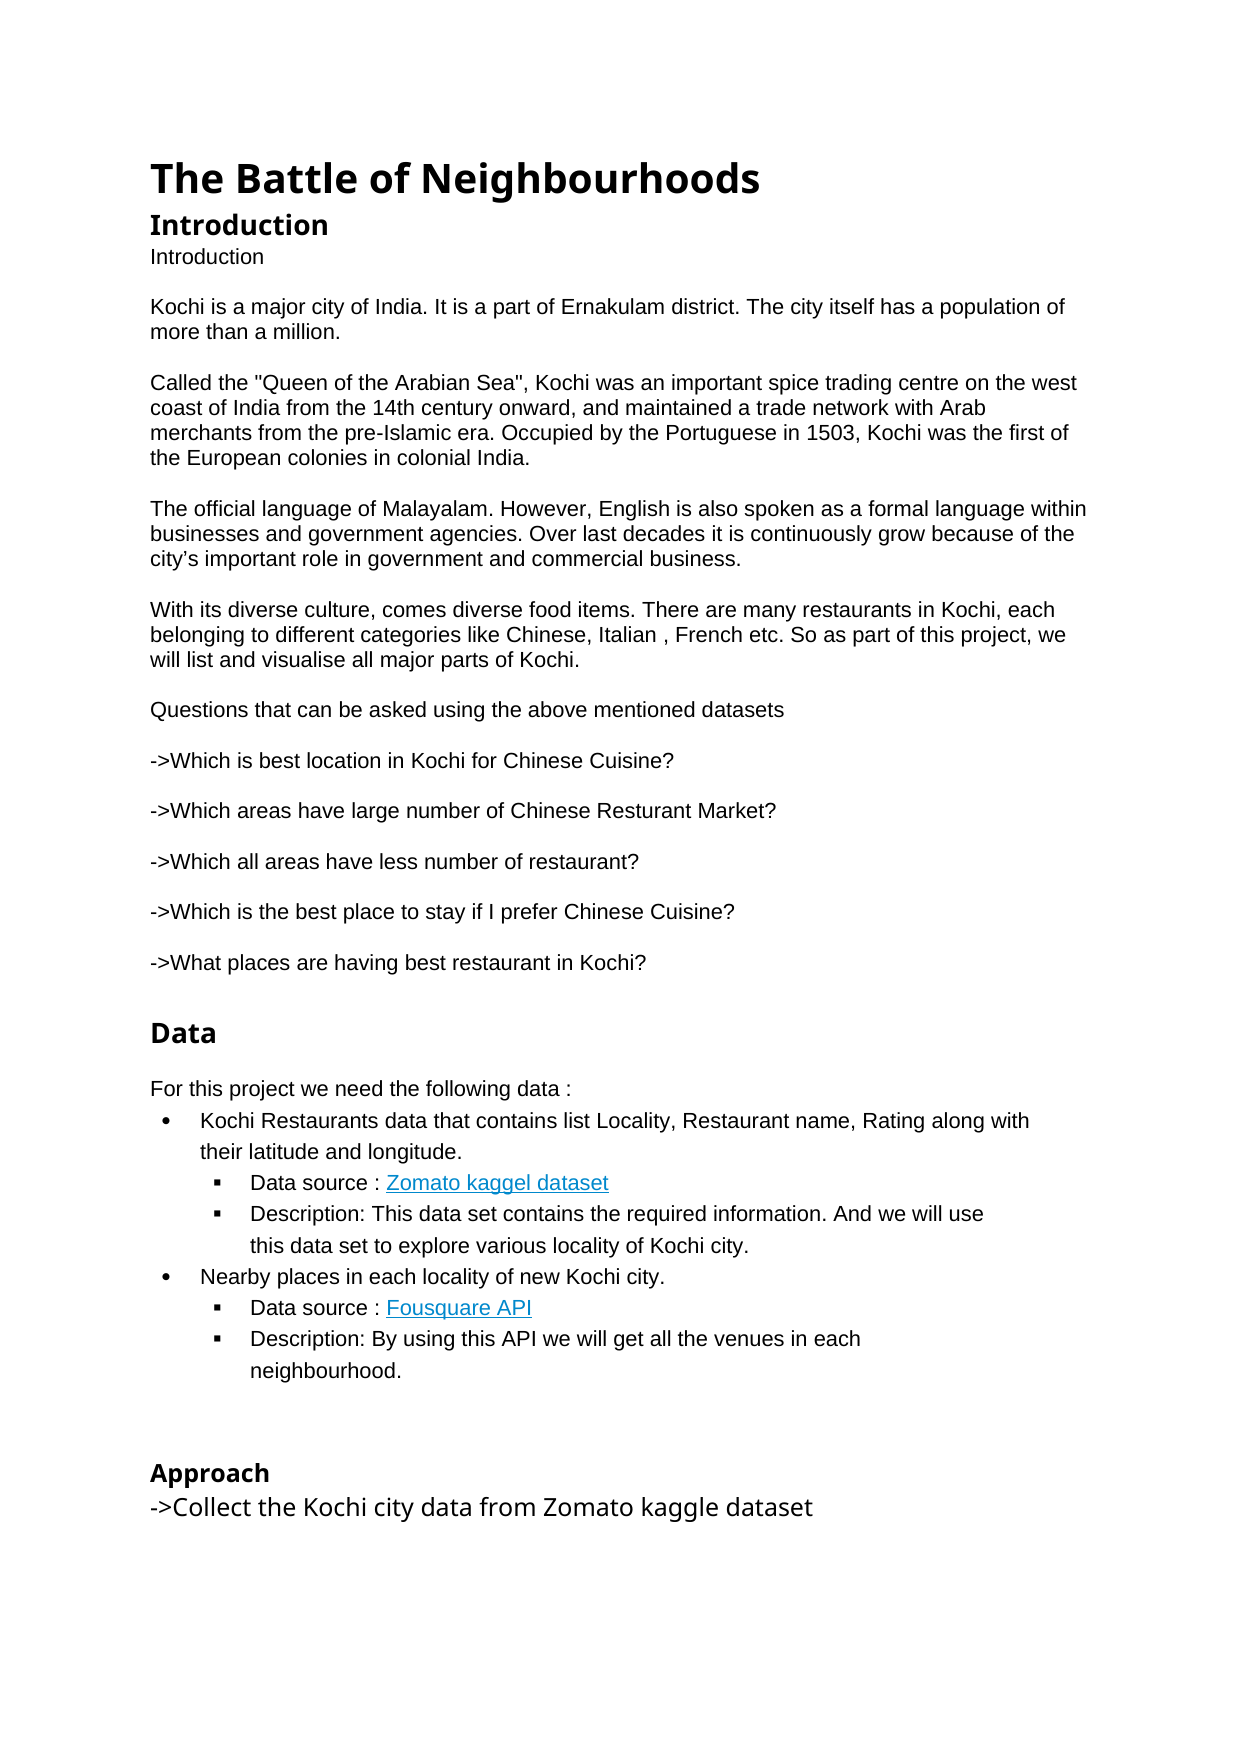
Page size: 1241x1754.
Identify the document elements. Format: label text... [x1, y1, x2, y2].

list Data source : Zomato kaggel dataset [212, 1164, 990, 1195]
text ->Collect the Kochi city data from Zomato kaggle dataset [150, 1489, 1090, 1523]
text The Battle of Neighbourhoods [150, 150, 1090, 205]
text Called the "Queen of the Arabian Sea", Kochi was an important spice trading centre on the west coast of India from the 14th century onward, and maintained a trade network with Arab merchants from the pre-Islamic era. Occupied by the Portuguese in 1503, Kochi was the first of the European colonies in colonial India. [150, 370, 1090, 471]
text ->Which is best location in Kochi for Chinese Cuisine? [150, 748, 1090, 773]
list Data source : Fousquare API [212, 1289, 990, 1320]
text For this project we need the following data : [150, 1076, 1090, 1102]
list Kochi Restaurants data that contains list Locality, Restaurant name, Rating along with their latitude and longitude. [162, 1102, 1040, 1164]
text ->Which is the best place to stay if I prefer Chinese Cuisine? [150, 899, 1090, 924]
text Introduction [150, 244, 1090, 269]
text ->What places are having best restaurant in Kochi? [150, 949, 1090, 975]
text Approach [150, 1455, 1090, 1489]
text ->Which areas have large number of Chinese Resturant Market? [150, 798, 1090, 823]
text With its diverse culture, comes diverse food items. There are many restaurants in Kochi, each belonging to different categories like Chinese, Italian , French etc. So as part of this project, we will list and visualise all major parts of Kochi. [150, 597, 1090, 672]
text ->Which all areas have less number of restaurant? [150, 849, 1090, 874]
text Data [150, 1013, 1090, 1051]
list Description: By using this API we will get all the venues in each neighbourhood. [212, 1320, 990, 1383]
text Questions that can be asked using the above mentioned datasets [150, 697, 1090, 723]
text Kochi is a major city of India. It is a part of Ernakulam district. The city itself has a population of more than a million. [150, 294, 1090, 344]
list Nearby places in each locality of new Kochi city. [162, 1258, 1040, 1289]
text Introduction [150, 205, 1090, 244]
text The official language of Malayalam. However, English is also spoken as a formal language within businesses and government agencies. Over last decades it is continuously grow because of the city’s important role in government and commercial business. [150, 496, 1090, 571]
list Description: This data set contains the required information. And we will use this data set to explore various locality of Kochi city. [212, 1195, 990, 1258]
